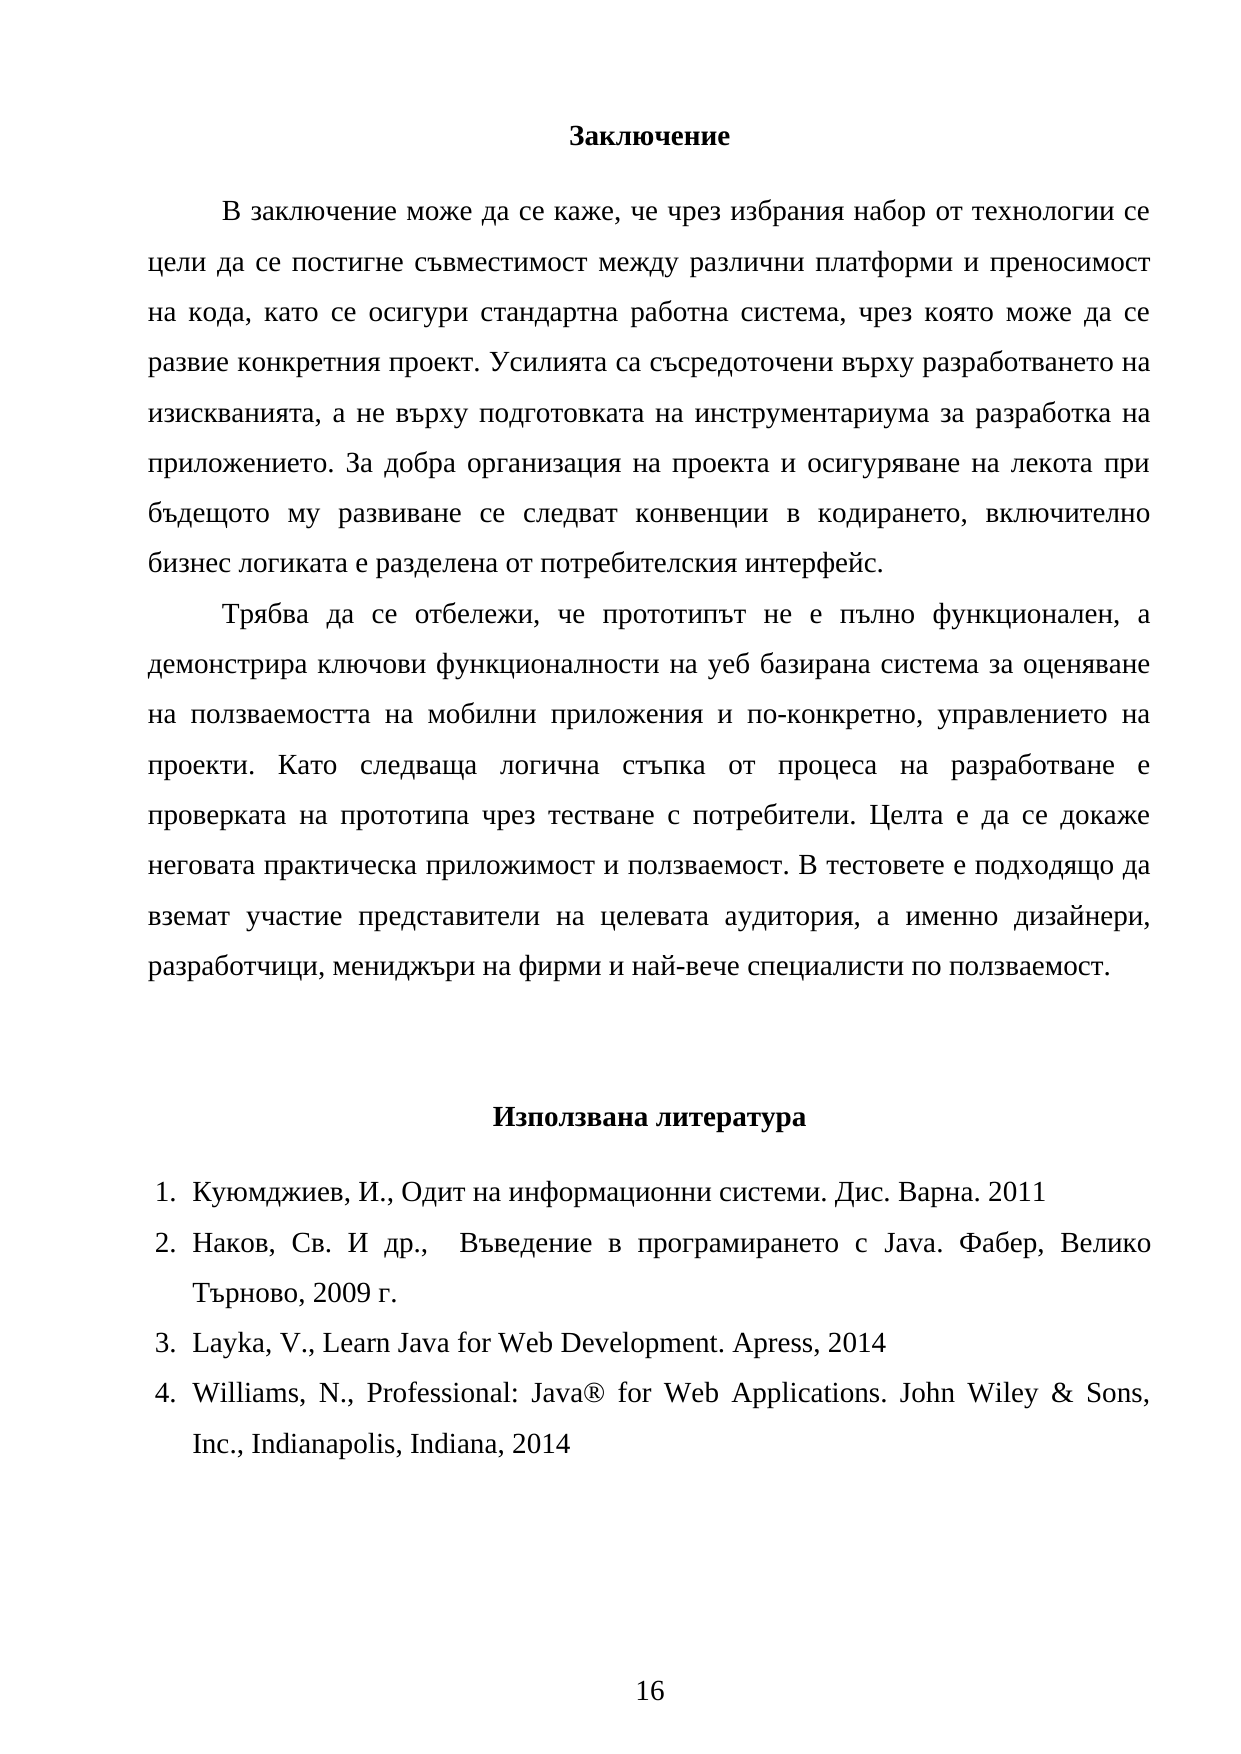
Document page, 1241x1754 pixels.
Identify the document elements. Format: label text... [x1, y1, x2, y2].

list Наков, Св. И др., Въведение в програмирането с Java. Фабер, Велико Търново, 2009 г. [154, 1225, 1152, 1308]
subtitle Заключение [148, 118, 1152, 152]
list Layka, V., Learn Java for Web Development. Apress, 2014 [154, 1325, 1152, 1359]
text Трябва да се отбележи, че прототипът не е пълно функционален, а демонстрира ключови функционалности на уеб базирана система за оценяване на ползваемостта на мобилни приложения и по-конкретно, управлението на проекти. Като следваща логична стъпка от процеса на разработване е проверката на прототипа чрез тестване с потребители. Целта е да се докаже неговата практическа приложимост и ползваемост. В тестовете е подходящо да вземат участие представители на целевата аудитория, а именно дизайнери, разработчици, мениджъри на фирми и най-вече специалисти по ползваемост. [148, 596, 1152, 982]
text В заключение може да се каже, че чрез избрания набор от технологии се цели да се постигне съвместимост между различни платформи и преносимост на кода, като се осигури стандартна работна система, чрез която може да се развие конкретния проект. Усилията са съсредоточени върху разработването на изискванията, а не върху подготовката на инструментариума за разработка на приложението. За добра организация на проекта и осигуряване на лекота при бъдещото му развиване се следват конвенции в кодирането, включително бизнес логиката е разделена от потребителския интерфейс. [148, 193, 1152, 579]
list Куюмджиев, И., Одит на информационни системи. Дис. Варна. 2011 [154, 1174, 1152, 1208]
list Williams, N., Professional: Java® for Web Applications. John Wiley & Sons, Inc., Indianapolis, Indiana, 2014 [154, 1376, 1152, 1459]
subtitle Използвана литература [148, 1099, 1152, 1133]
